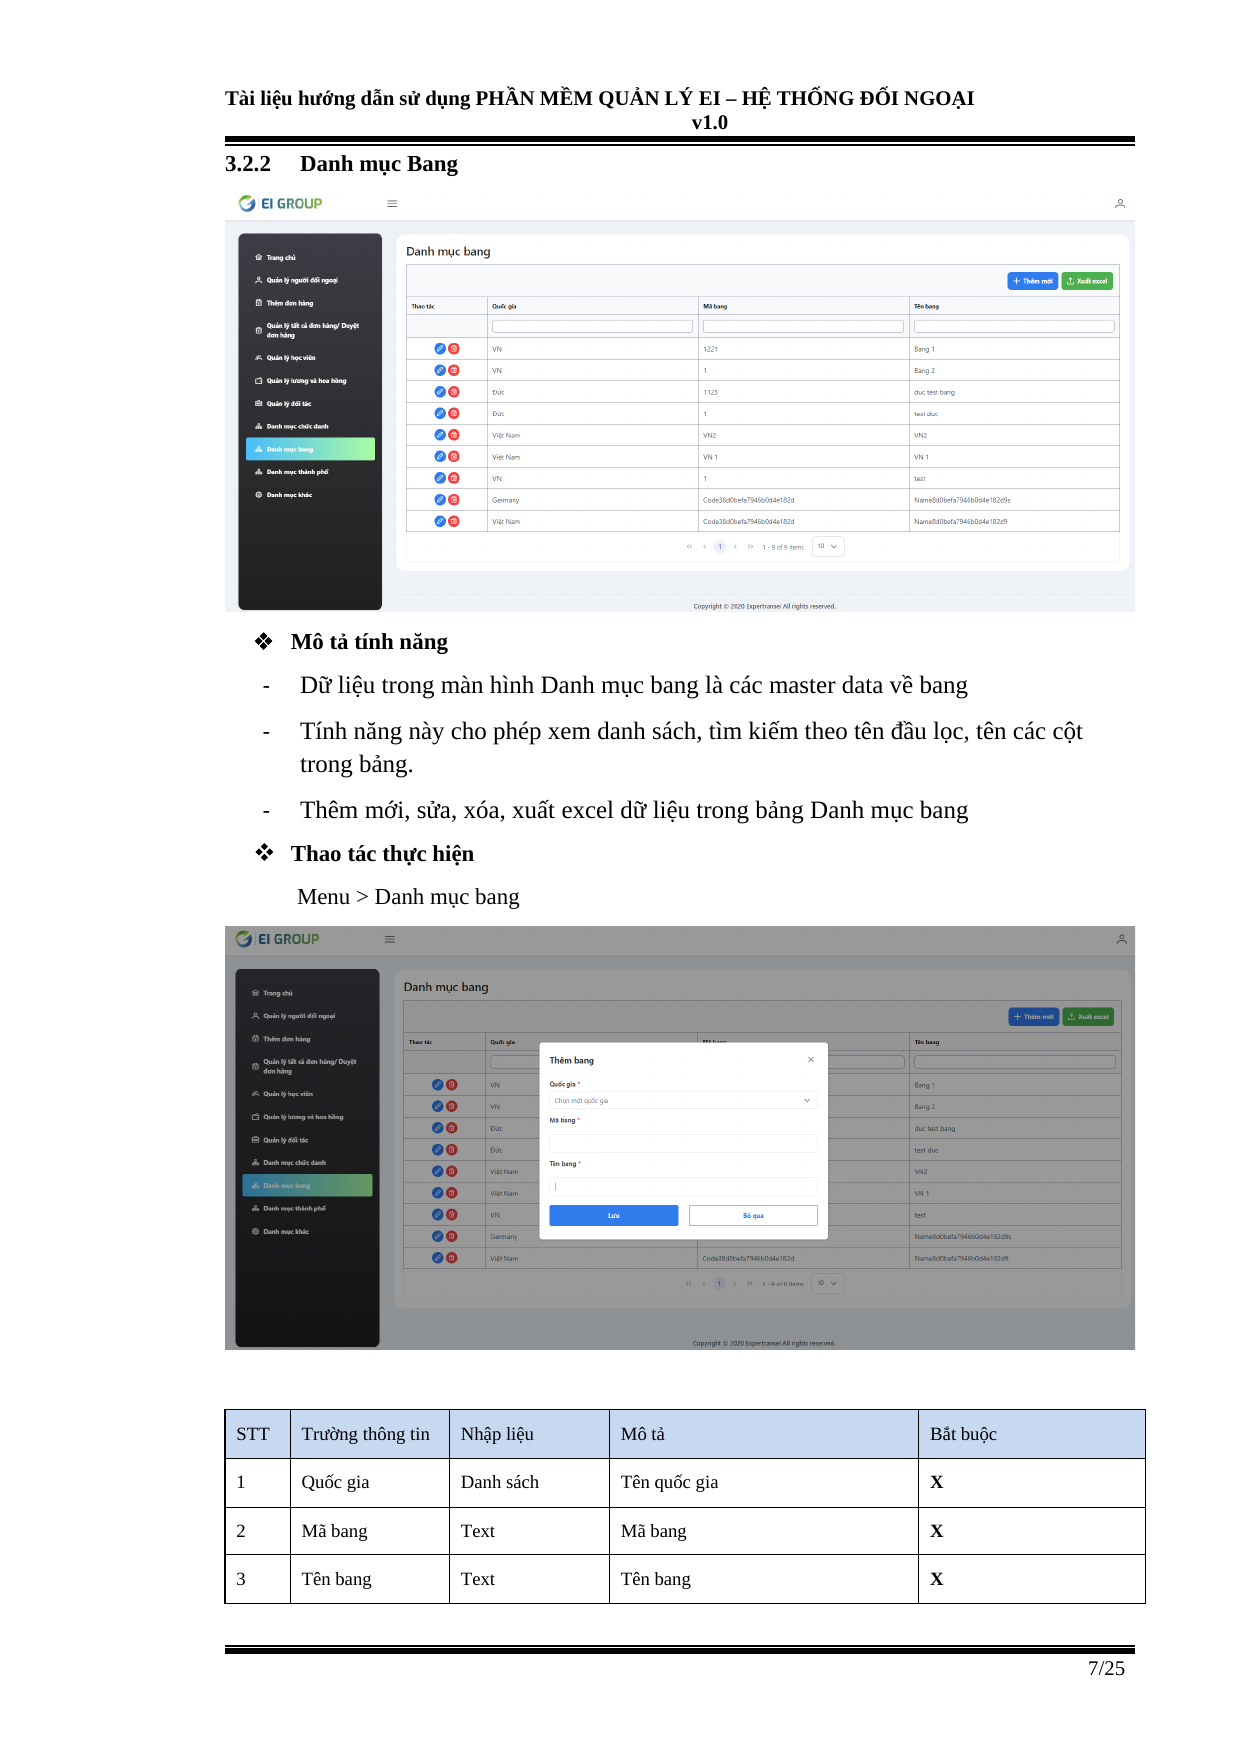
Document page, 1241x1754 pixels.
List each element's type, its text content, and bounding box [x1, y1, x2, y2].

table_header Nhập liệu [450, 1410, 609, 1458]
table_cell Tên quốc gia [610, 1459, 918, 1507]
table_cell X [919, 1508, 1145, 1554]
table_header Bắt buộc [919, 1410, 1145, 1458]
picture [225, 192, 1136, 612]
table_header Trường thông tin [291, 1410, 449, 1458]
table_cell Danh sách [450, 1459, 609, 1507]
table_cell 3 [226, 1555, 290, 1603]
list Tính năng này cho phép xem danh sách, tìm kiếm theo tên đầu lọc, tên các cột trong bảng. [262, 716, 1135, 778]
list Thêm mới, sửa, xóa, xuất excel dữ liệu trong bảng Danh mục bang [262, 795, 1135, 823]
table_header STT [226, 1410, 290, 1458]
table_cell Text [450, 1555, 609, 1603]
picture [225, 926, 1136, 1350]
table_cell Tên bang [291, 1555, 449, 1603]
table_cell Mã bang [291, 1508, 449, 1554]
list Menu > Danh mục bang [291, 883, 1135, 910]
subtitle Danh mục Bang [225, 150, 1135, 176]
list Thao tác thực hiện [253, 840, 1135, 867]
table_cell 2 [226, 1508, 290, 1554]
table_cell 1 [226, 1459, 290, 1507]
table_cell X [919, 1555, 1145, 1603]
table_cell Text [450, 1508, 609, 1554]
table_cell X [919, 1459, 1145, 1507]
table_cell Mã bang [610, 1508, 918, 1554]
table_cell Quốc gia [291, 1459, 449, 1507]
list Mô tả tính năng [253, 628, 1135, 654]
table_header Mô tả [610, 1410, 918, 1458]
list Dữ liệu trong màn hình Danh mục bang là các master data về bang [262, 671, 1135, 699]
table_cell Tên bang [610, 1555, 918, 1603]
